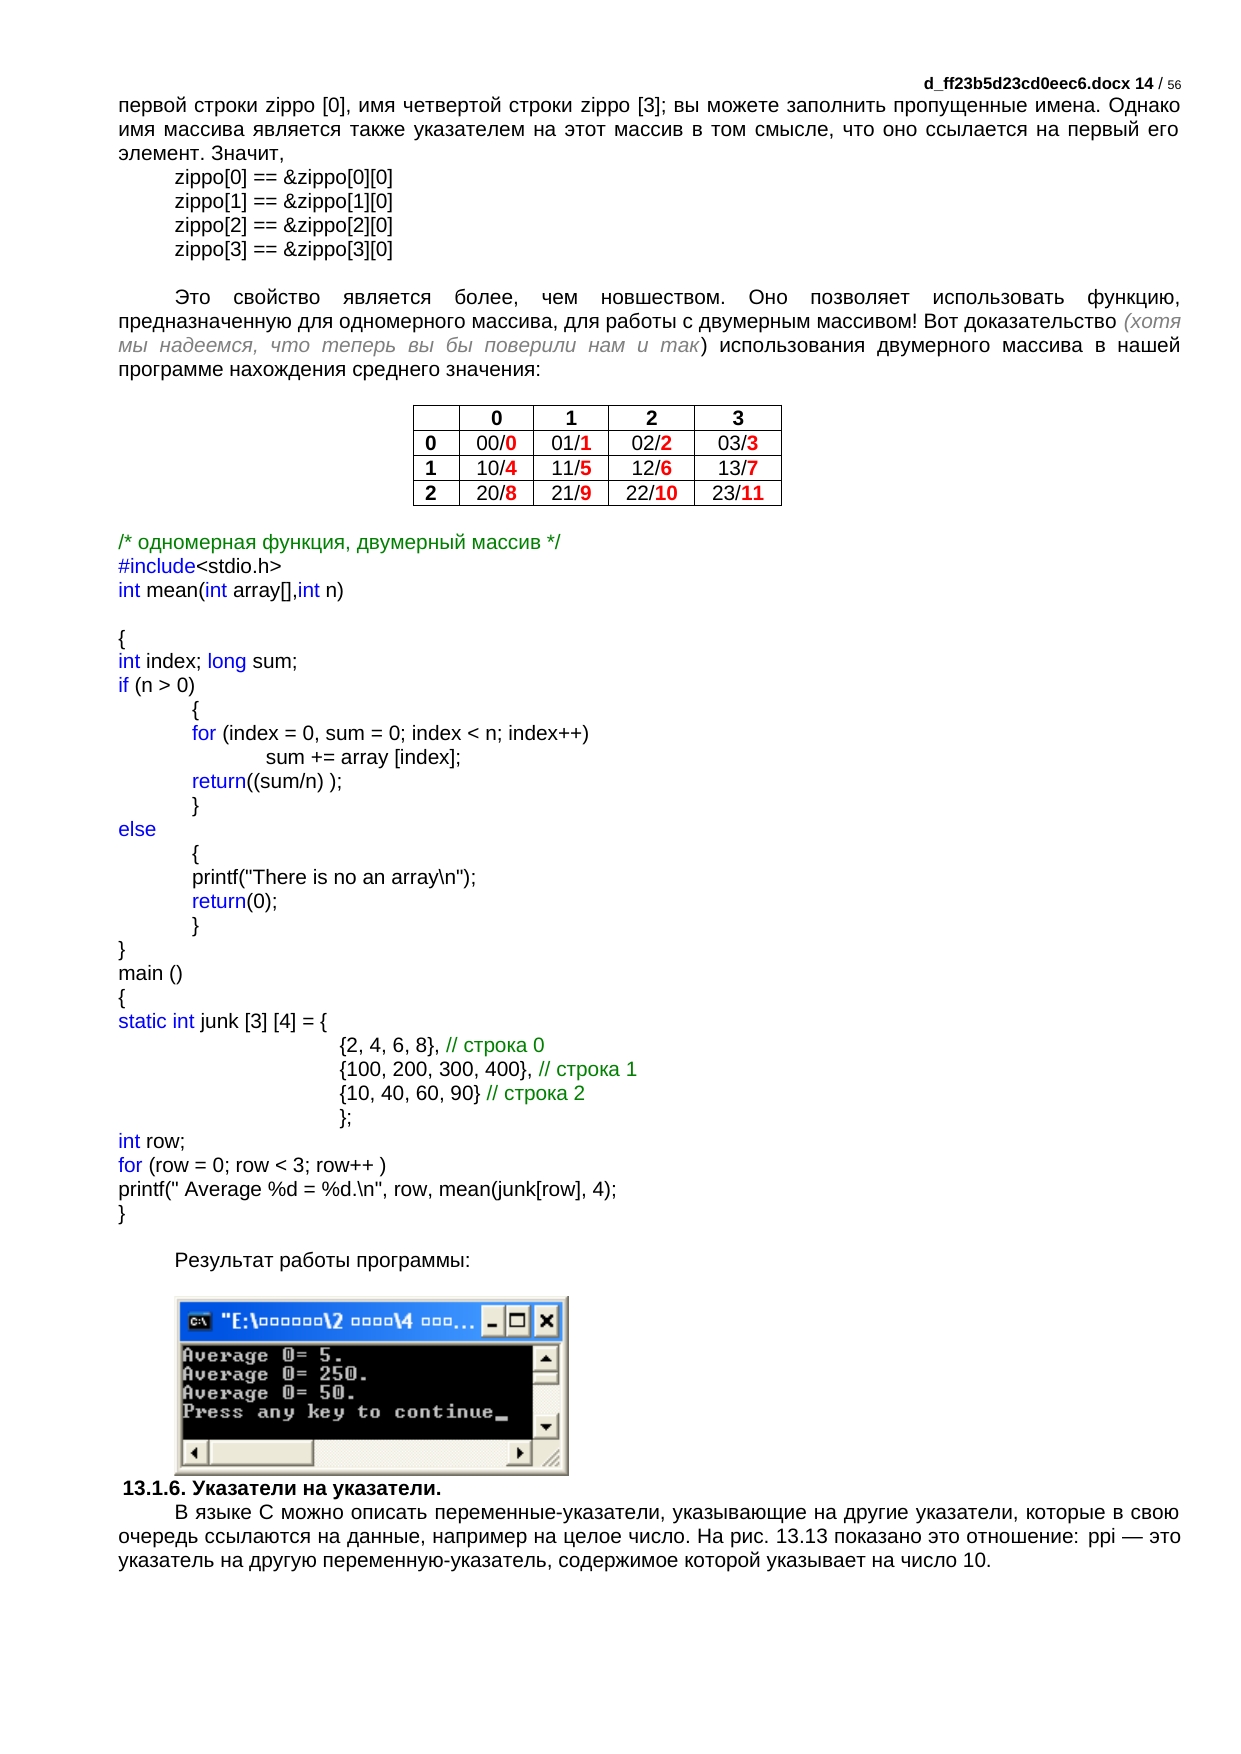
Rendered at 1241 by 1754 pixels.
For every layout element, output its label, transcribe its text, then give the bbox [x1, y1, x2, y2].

table_cell 00/0 [460, 431, 533, 454]
table_header 0 [460, 406, 533, 429]
text {10, 40, 60, 90} // строка 2 [118, 1081, 1181, 1104]
text static int junk [3] [4] = { [118, 1009, 1181, 1033]
text if (n > 0) [118, 673, 1181, 697]
table_cell 11/5 [534, 456, 608, 479]
text В языке С можно описать переменные-указатели, указывающие на другие указатели, которые в свою очередь ссылаются на данные, например на целое число. На рис. 13.13 показано это отношение: ppi — это указатель на другую переменную-указатель, содержимое которой указывает на число 10. [118, 1500, 1181, 1572]
text } [118, 937, 1181, 961]
table_cell 13/7 [695, 456, 781, 479]
text { [118, 697, 1181, 721]
table_cell 01/1 [534, 431, 608, 454]
text Результат работы программы: [118, 1248, 1181, 1272]
text {2, 4, 6, 8}, // строка 0 [118, 1033, 1181, 1057]
text return((sum/n) ); [118, 769, 1181, 793]
text main () [118, 961, 1181, 985]
text else [118, 817, 1181, 841]
table_cell 02/2 [609, 431, 694, 454]
table_cell 0 [414, 431, 459, 454]
table_cell 2 [414, 481, 459, 504]
text for (row = 0; row < 3; row++ ) [118, 1152, 1181, 1176]
text #include<stdio.h> [118, 553, 1181, 577]
text } [118, 913, 1181, 937]
text }; [118, 1104, 1181, 1128]
table_cell 03/3 [695, 431, 781, 454]
table_header 1 [534, 406, 608, 429]
text printf("There is no an array\n"); [118, 865, 1181, 889]
text sum += array [index]; [118, 745, 1181, 769]
text for (index = 0, sum = 0; index < n; index++) [118, 721, 1181, 745]
text } [118, 1200, 1181, 1224]
text int row; [118, 1128, 1181, 1152]
text {100, 200, 300, 400}, // строка 1 [118, 1057, 1181, 1081]
table_cell 20/8 [460, 481, 533, 504]
table_cell 21/9 [534, 481, 608, 504]
text zippo[0] == &zippo[0][0] [118, 165, 1181, 189]
picture [174, 1296, 569, 1476]
text } [118, 793, 1181, 817]
table_header 3 [695, 406, 781, 429]
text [118, 93, 1181, 165]
text { [118, 841, 1181, 865]
text return(0); [118, 889, 1181, 913]
text zippo[3] == &zippo[3][0] [118, 237, 1181, 261]
text int index; long sum; [118, 649, 1181, 673]
subtitle Указатели на указатели. [192, 1476, 1181, 1500]
table_header [414, 406, 459, 429]
text int mean(int array[],int n) [118, 577, 1181, 601]
table_cell 22/10 [609, 481, 694, 504]
text zippo[1] == &zippo[1][0] [118, 189, 1181, 213]
text { [118, 985, 1181, 1009]
table_cell 23/11 [695, 481, 781, 504]
text { [118, 625, 1181, 649]
table_header 2 [609, 406, 694, 429]
text /* одномерная функция, двумерный массив */ [118, 529, 1181, 553]
text zippo[2] == &zippo[2][0] [118, 213, 1181, 237]
table_cell 1 [414, 456, 459, 479]
table_cell 10/4 [460, 456, 533, 479]
text Это свойство является более, чем новшеством. Оно позволяет использовать функцию, предназначенную для одномерного массива, для работы с двумерным массивом! Вот доказательство (хотя мы надеемся, что теперь вы бы поверили нам и так) использования двумерного массива в нашей программе нахождения среднего значения: [118, 285, 1181, 381]
table_cell 12/6 [609, 456, 694, 479]
text printf(" Average %d = %d.\n", row, mean(junk[row], 4); [118, 1176, 1181, 1200]
